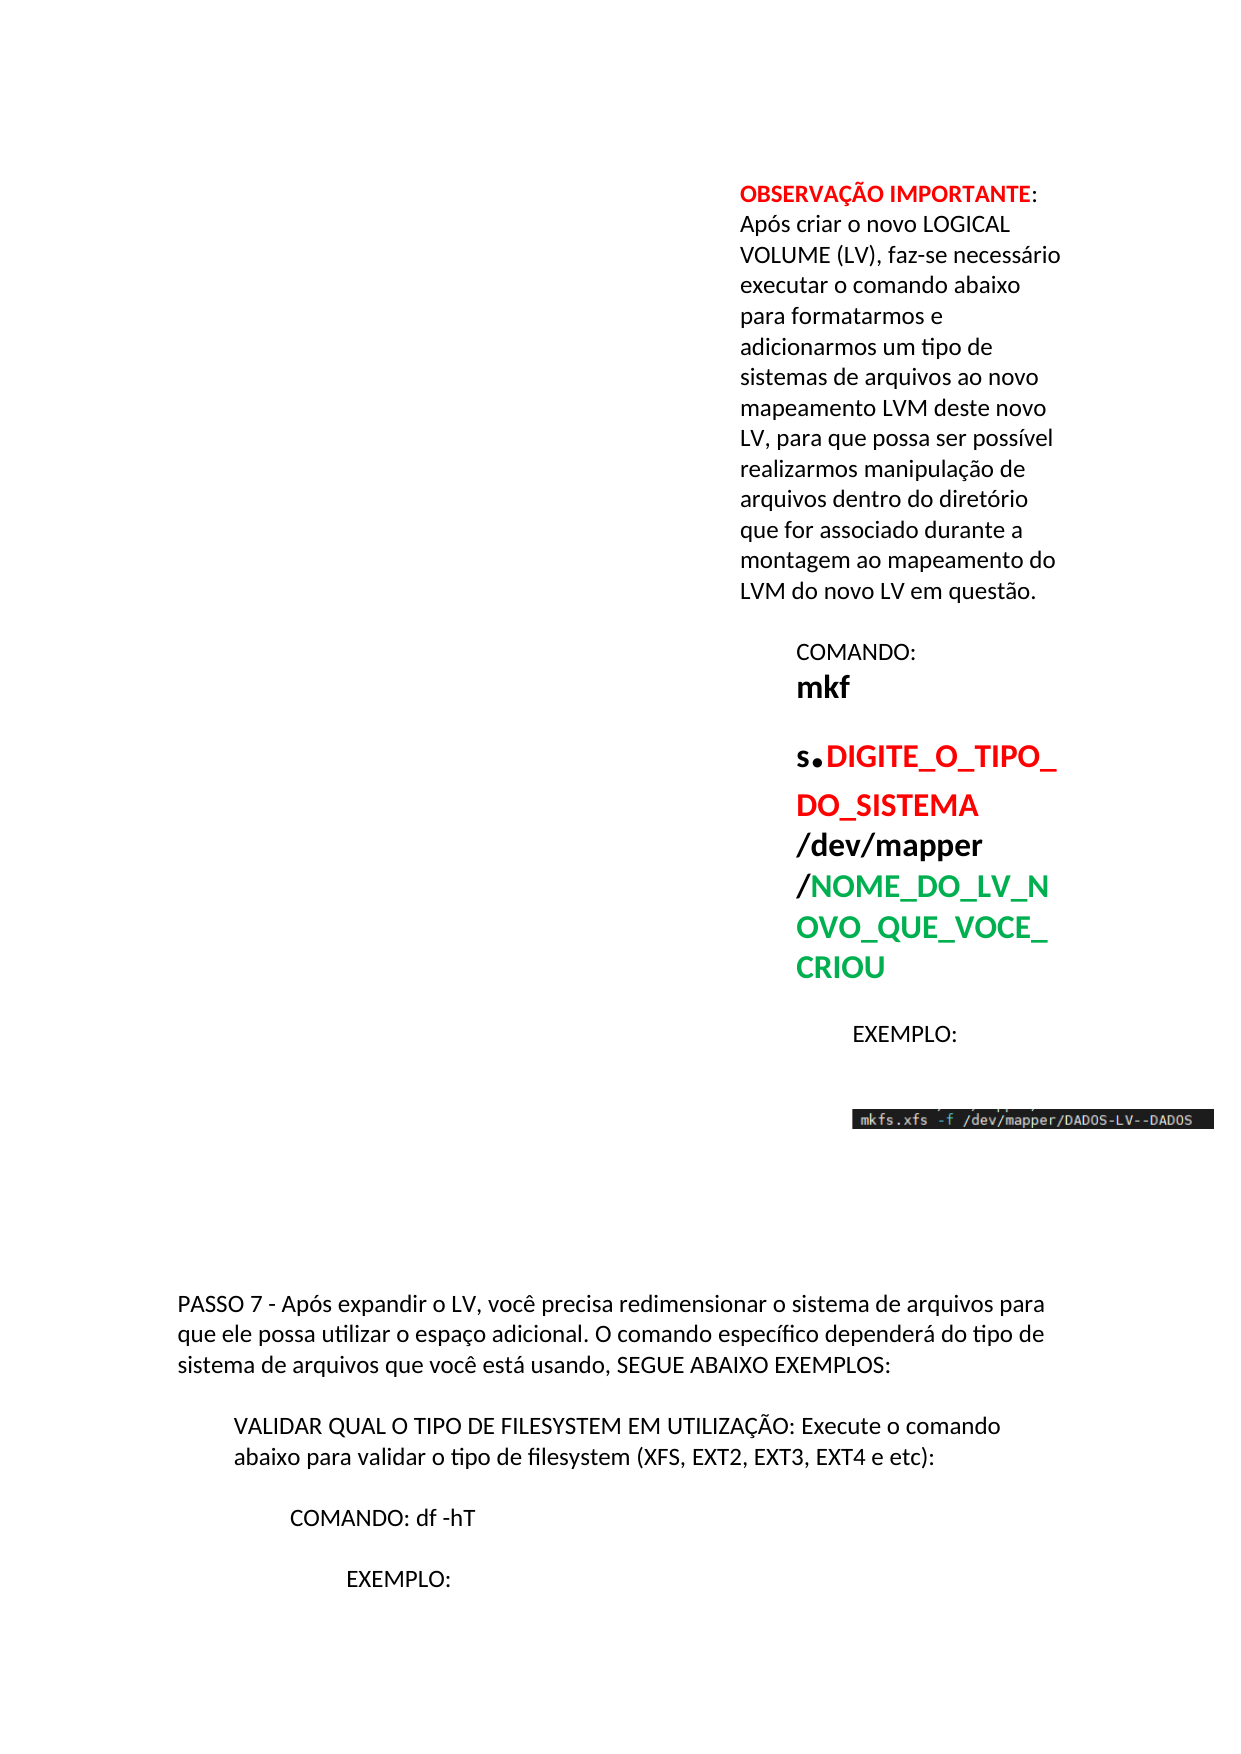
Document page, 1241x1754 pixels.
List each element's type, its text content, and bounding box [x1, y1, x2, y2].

text EXEMPLO: [852, 1018, 1063, 1048]
text VALIDAR QUAL O TIPO DE FILESYSTEM EM UTILIZAÇÃO: Execute o comando abaixo para validar o tipo de filesystem (XFS, EXT2, EXT3, EXT4 e etc): [233, 1410, 1063, 1471]
text EXEMPLO: [346, 1563, 1063, 1593]
text OBSERVAÇÃO IMPORTANTE: Após criar o novo LOGICAL VOLUME (LV), faz-se necessário executar o comando abaixo para formatarmos e adicionarmos um tipo de sistemas de arquivos ao novo mapeamento LVM deste novo LV, para que possa ser possível realizarmos manipulação de arquivos dentro do diretório que for associado durante a montagem ao mapeamento do LVM do novo LV em questão. [740, 178, 1063, 605]
text COMANDO: mkfs.DIGITE_O_TIPO_DO_SISTEMA /dev/mapper/NOME_DO_LV_NOVO_QUE_VOCE_CRIOU [796, 636, 1063, 987]
text COMANDO: df -hT [290, 1502, 1063, 1532]
text PASSO 7 - Após expandir o LV, você precisa redimensionar o sistema de arquivos para que ele possa utilizar o espaço adicional. O comando específico dependerá do tipo de sistema de arquivos que você está usando, SEGUE ABAIXO EXEMPLOS: [177, 1288, 1063, 1380]
picture [852, 1109, 1214, 1129]
